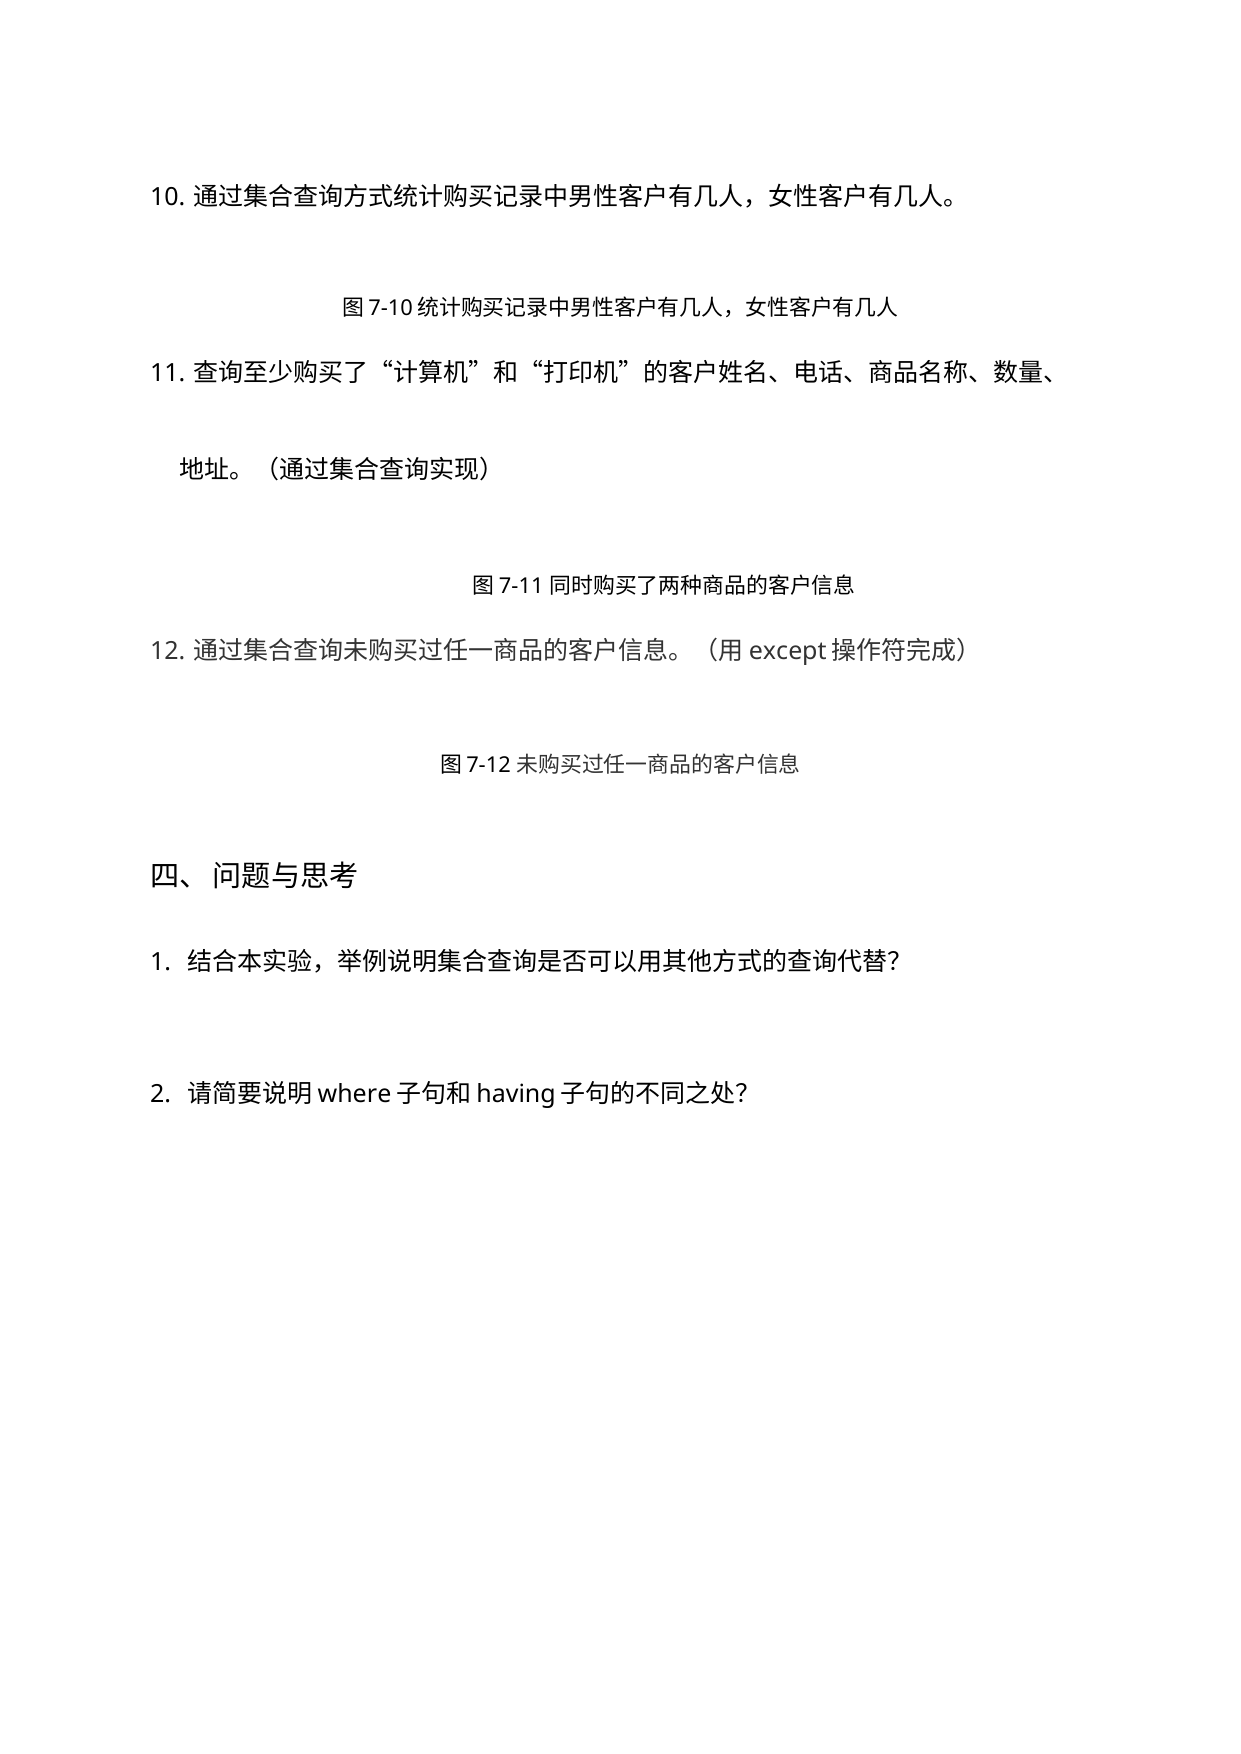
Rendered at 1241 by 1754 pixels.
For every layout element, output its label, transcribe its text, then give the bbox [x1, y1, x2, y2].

list 问题与思考 [150, 841, 1090, 906]
list 图7-10统计购买记录中男性客户有几人，女性客户有几人 [150, 289, 1090, 322]
list 结合本实验，举例说明集合查询是否可以用其他方式的查询代替？ [150, 927, 1090, 992]
list 通过集合查询方式统计购买记录中男性客户有几人，女性客户有几人。 [150, 162, 1090, 227]
list 查询至少购买了“计算机”和“打印机”的客户姓名、电话、商品名称、数量、地址。（通过集合查询实现） [150, 338, 1090, 500]
list 通过集合查询未购买过任一商品的客户信息。（用except操作符完成） [150, 616, 1090, 681]
list 请简要说明where子句和having子句的不同之处？ [150, 1059, 1090, 1124]
list 图7-11 同时购买了两种商品的客户信息 [237, 568, 1090, 600]
list 图7-12 未购买过任一商品的客户信息 [150, 747, 1090, 779]
